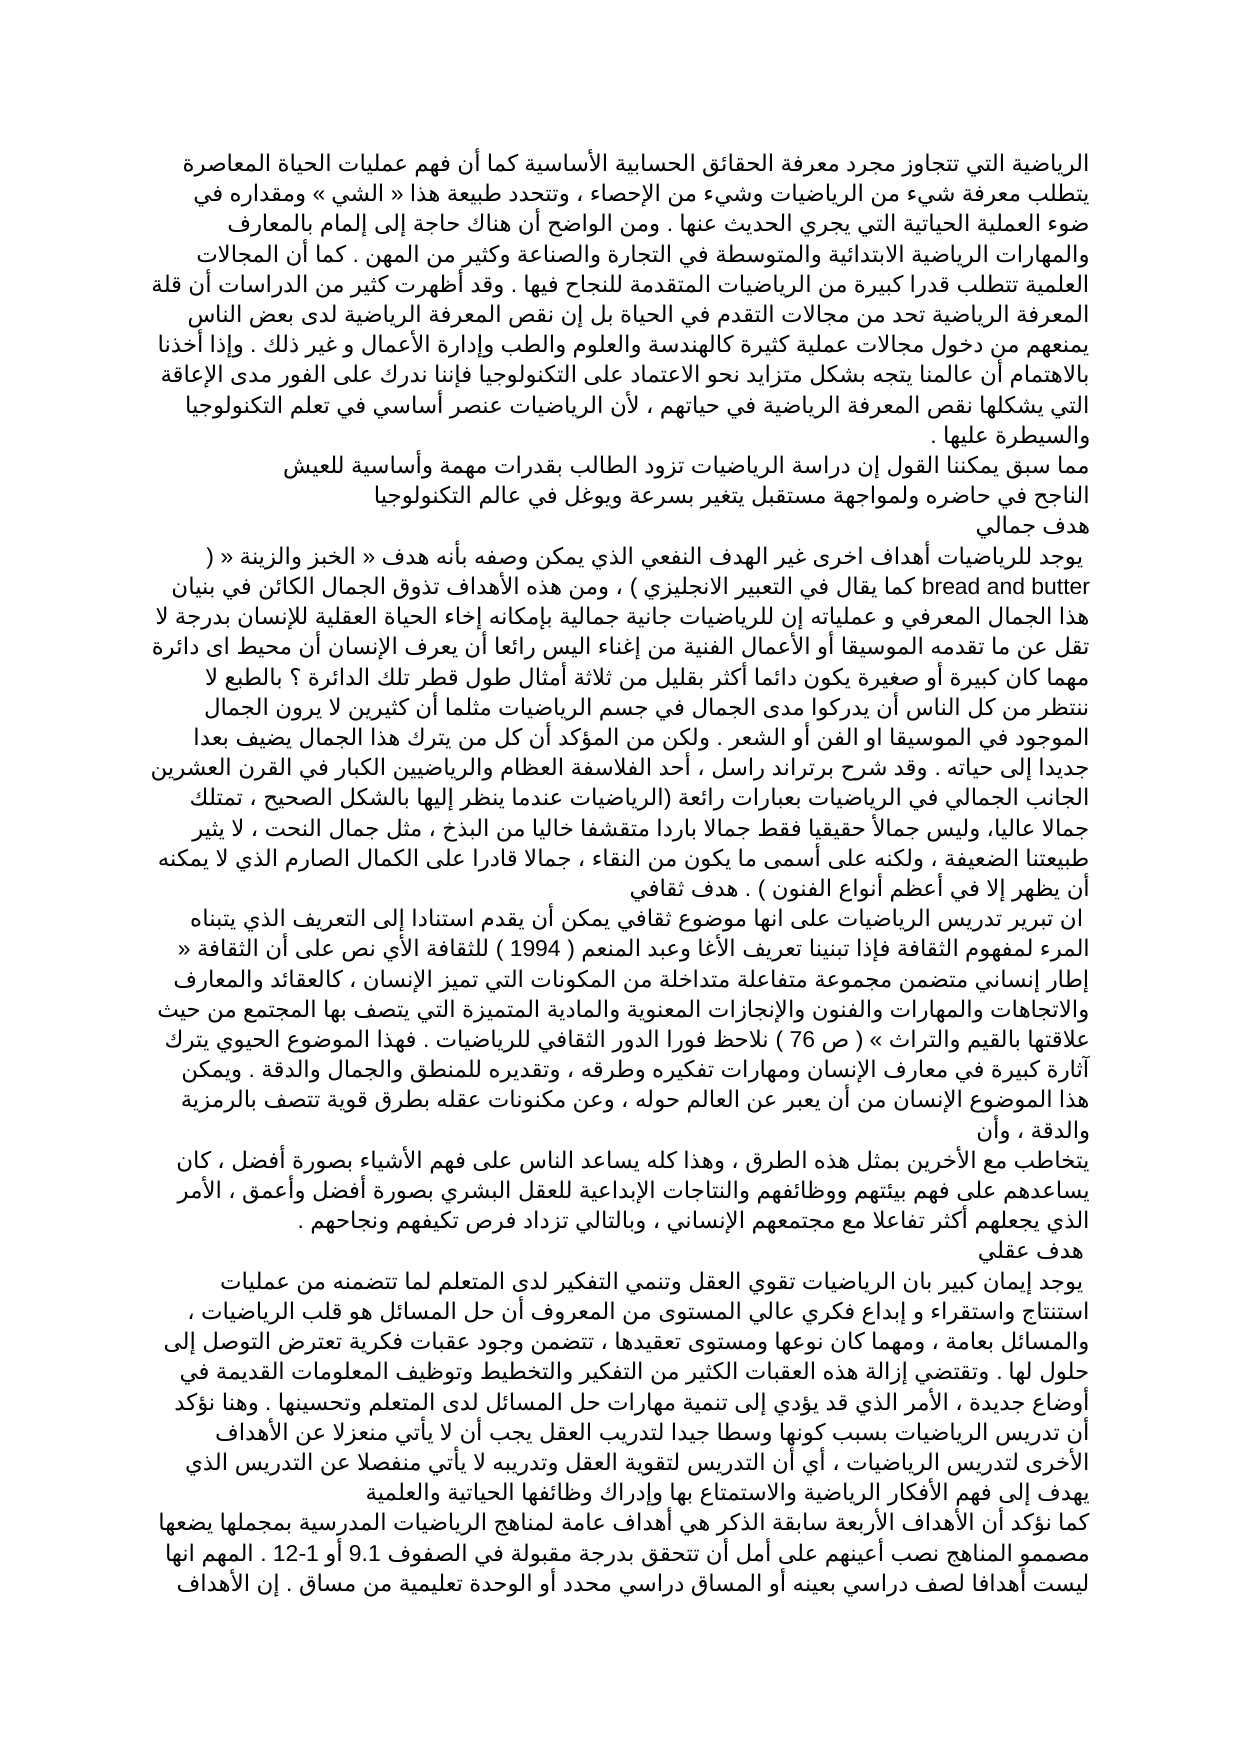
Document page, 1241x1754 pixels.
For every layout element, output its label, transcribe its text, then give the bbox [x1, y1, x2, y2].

text يوجد إيمان كبير بان الرياضيات تقوي العقل وتنمي التفكير لدى المتعلم لما تتضمنه من عمليات استنتاج واستقراء و إبداع فكري عالي المستوى من المعروف أن حل المسائل هو قلب الرياضيات ، والمسائل بعامة ، ومهما كان نوعها ومستوى تعقيدها ، تتضمن وجود عقبات فكرية تعترض التوصل إلى حلول لها . وتقتضي إزالة هذه العقبات الكثير من التفكير والتخطيط وتوظيف المعلومات القديمة في أوضاع جديدة ، الأمر الذي قد يؤدي إلى تنمية مهارات حل المسائل لدى المتعلم وتحسينها . وهنا نؤكد أن تدريس الرياضيات بسبب كونها وسطا جيدا لتدريب العقل يجب أن لا يأتي منعزلا عن الأهداف الأخرى لتدريس الرياضيات ، أي أن التدريس لتقوية العقل وتدريبه لا يأتي منفصلا عن التدريس الذي يهدف إلى فهم الأفكار الرياضية والاستمتاع بها وإدراك وظائفها الحياتية والعلمية [150, 1268, 1090, 1506]
text مما سبق يمكننا القول إن دراسة الرياضيات تزود الطالب بقدرات مهمة وأساسية للعيش [150, 452, 1090, 478]
text الناجح في حاضره ولمواجهة مستقبل يتغير بسرعة ويوغل في عالم التكنولوجيا [150, 482, 1090, 509]
text هدف جمالي [150, 512, 1090, 539]
text يوجد للرياضيات أهداف اخرى غير الهدف النفعي الذي يمكن وصفه بأنه هدف « الخبز والزينة « ( bread and butter كما يقال في التعبير الانجليزي ) ، ومن هذه الأهداف تذوق الجمال الكائن في بنيان هذا الجمال المعرفي و عملياته إن للرياضيات جانية جمالية بإمكانه إخاء الحياة العقلية للإنسان بدرجة لا تقل عن ما تقدمه الموسيقا أو الأعمال الفنية من إغناء اليس رائعا أن يعرف الإنسان أن محيط ای دائرة مهما كان كبيرة أو صغيرة يكون دائما أكثر بقليل من ثلاثة أمثال طول قطر تلك الدائرة ؟ بالطبع لا ننتظر من كل الناس أن يدركوا مدى الجمال في جسم الرياضيات مثلما أن كثيرين لا يرون الجمال الموجود في الموسيقا او الفن أو الشعر . ولكن من المؤكد أن كل من يترك هذا الجمال يضيف بعدا جديدا إلى حياته . وقد شرح برتراند راسل ، أحد الفلاسفة العظام والرياضيين الكبار في القرن العشرين الجانب الجمالي في الرياضيات بعبارات رائعة (الرياضيات عندما ينظر إليها بالشكل الصحيح ، تمتلك جمالا عاليا، وليس جمالأ حقيقيا فقط جمالا باردا متقشفا خاليا من البذخ ، مثل جمال النحت ، لا يثير طبيعتنا الضعيفة ، ولكنه على أسمى ما يكون من النقاء ، جمالا قادرا على الكمال الصارم الذي لا يمكنه أن يظهر إلا في أعظم أنواع الفنون ) . هدف ثقافي [150, 543, 1090, 901]
text ان تبرير تدريس الرياضيات على انها موضوع ثقافي يمكن أن يقدم استنادا إلى التعريف الذي يتبناه المرء لمفهوم الثقافة فإذا تبنينا تعريف الأغا وعبد المنعم ( 1994 ) للثقافة الأي نص على أن الثقافة « إطار إنساني متضمن مجموعة متفاعلة متداخلة من المكونات التي تميز الإنسان ، كالعقائد والمعارف والاتجاهات والمهارات والفنون والإنجازات المعنوية والمادية المتميزة التي يتصف بها المجتمع من حيث علاقتها بالقيم والتراث » ( ص 76 ) نلاحظ فورا الدور الثقافي للرياضيات . فهذا الموضوع الحيوي يترك آثارة كبيرة في معارف الإنسان ومهارات تفكيره وطرقه ، وتقديره للمنطق والجمال والدقة . ويمكن هذا الموضوع الإنسان من أن يعبر عن العالم حوله ، وعن مكنونات عقله بطرق قوية تتصف بالرمزية والدقة ، وأن [150, 905, 1090, 1143]
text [150, 150, 1090, 448]
text يتخاطب مع الأخرين بمثل هذه الطرق ، وهذا كله يساعد الناس على فهم الأشياء بصورة أفضل ، كان يساعدهم على فهم بيئتهم ووظائفهم والنتاجات الإبداعية للعقل البشري بصورة أفضل وأعمق ، الأمر الذي يجعلهم أكثر تفاعلا مع مجتمعهم الإنساني ، وبالتالي تزداد فرص تكيفهم ونجاحهم . [150, 1147, 1090, 1234]
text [150, 1509, 1090, 1596]
text هدف عقلي [150, 1237, 1090, 1264]
